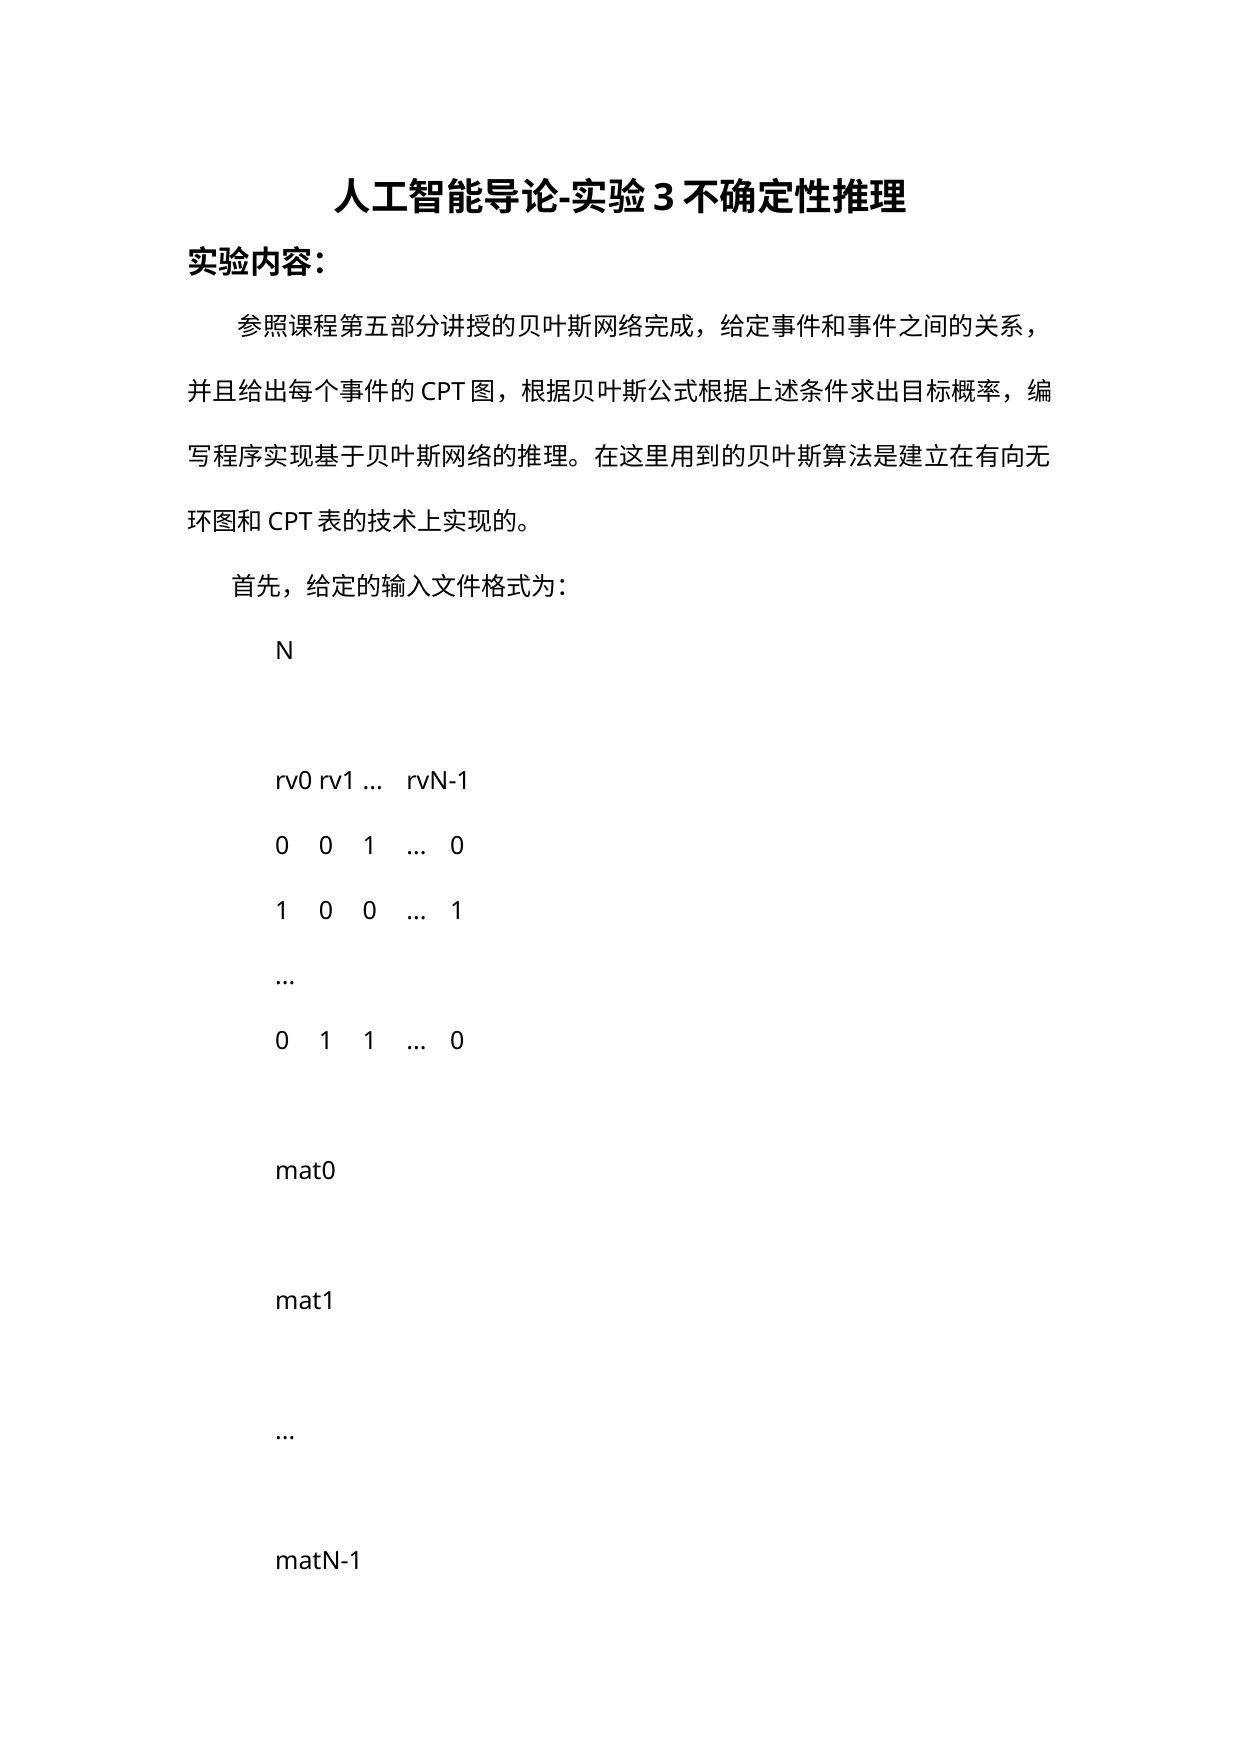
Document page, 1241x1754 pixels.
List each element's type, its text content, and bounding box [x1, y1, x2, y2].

text 人工智能导论-实验3不确定性推理 [187, 162, 1053, 227]
list N [231, 617, 1053, 682]
text 实验内容： [187, 227, 1053, 292]
list 1 0 0 ... 1 [231, 877, 1053, 942]
list mat0 [231, 1137, 1053, 1202]
list rv0 rv1 ... rvN-1 [231, 747, 1053, 812]
list 首先，给定的输入文件格式为： [231, 552, 1053, 617]
text 参照课程第五部分讲授的贝叶斯网络完成，给定事件和事件之间的关系，并且给出每个事件的CPT图，根据贝叶斯公式根据上述条件求出目标概率，编写程序实现基于贝叶斯网络的推理。在这里用到的贝叶斯算法是建立在有向无环图和CPT表的技术上实现的。 [187, 292, 1053, 552]
list 0 0 1 ... 0 [231, 812, 1053, 877]
list 0 1 1 ... 0 [231, 1007, 1053, 1072]
list ... [231, 942, 1053, 1007]
list mat1 [231, 1267, 1053, 1332]
list matN-1 [231, 1527, 1053, 1592]
list ... [231, 1397, 1053, 1462]
